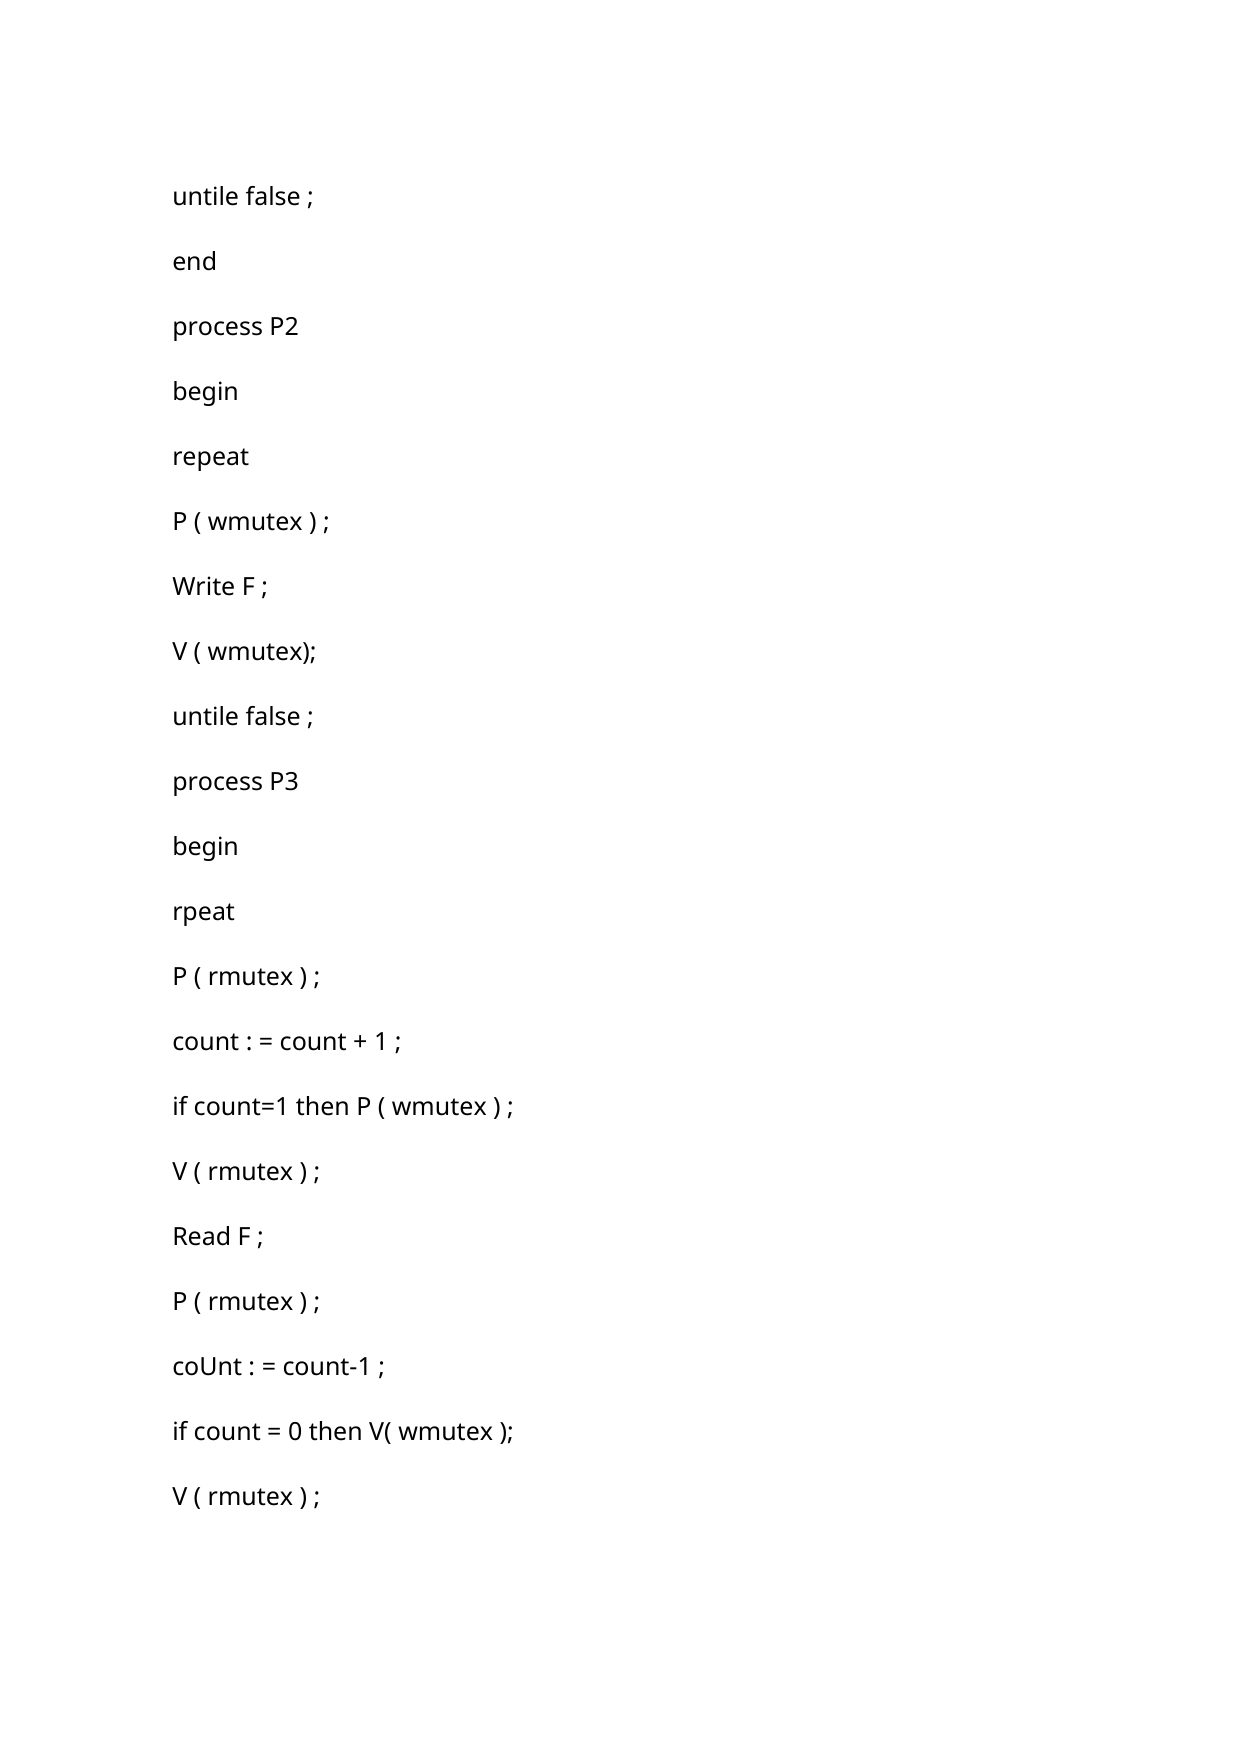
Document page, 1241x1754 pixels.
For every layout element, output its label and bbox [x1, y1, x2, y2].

table_cell [170, 162, 1070, 1530]
